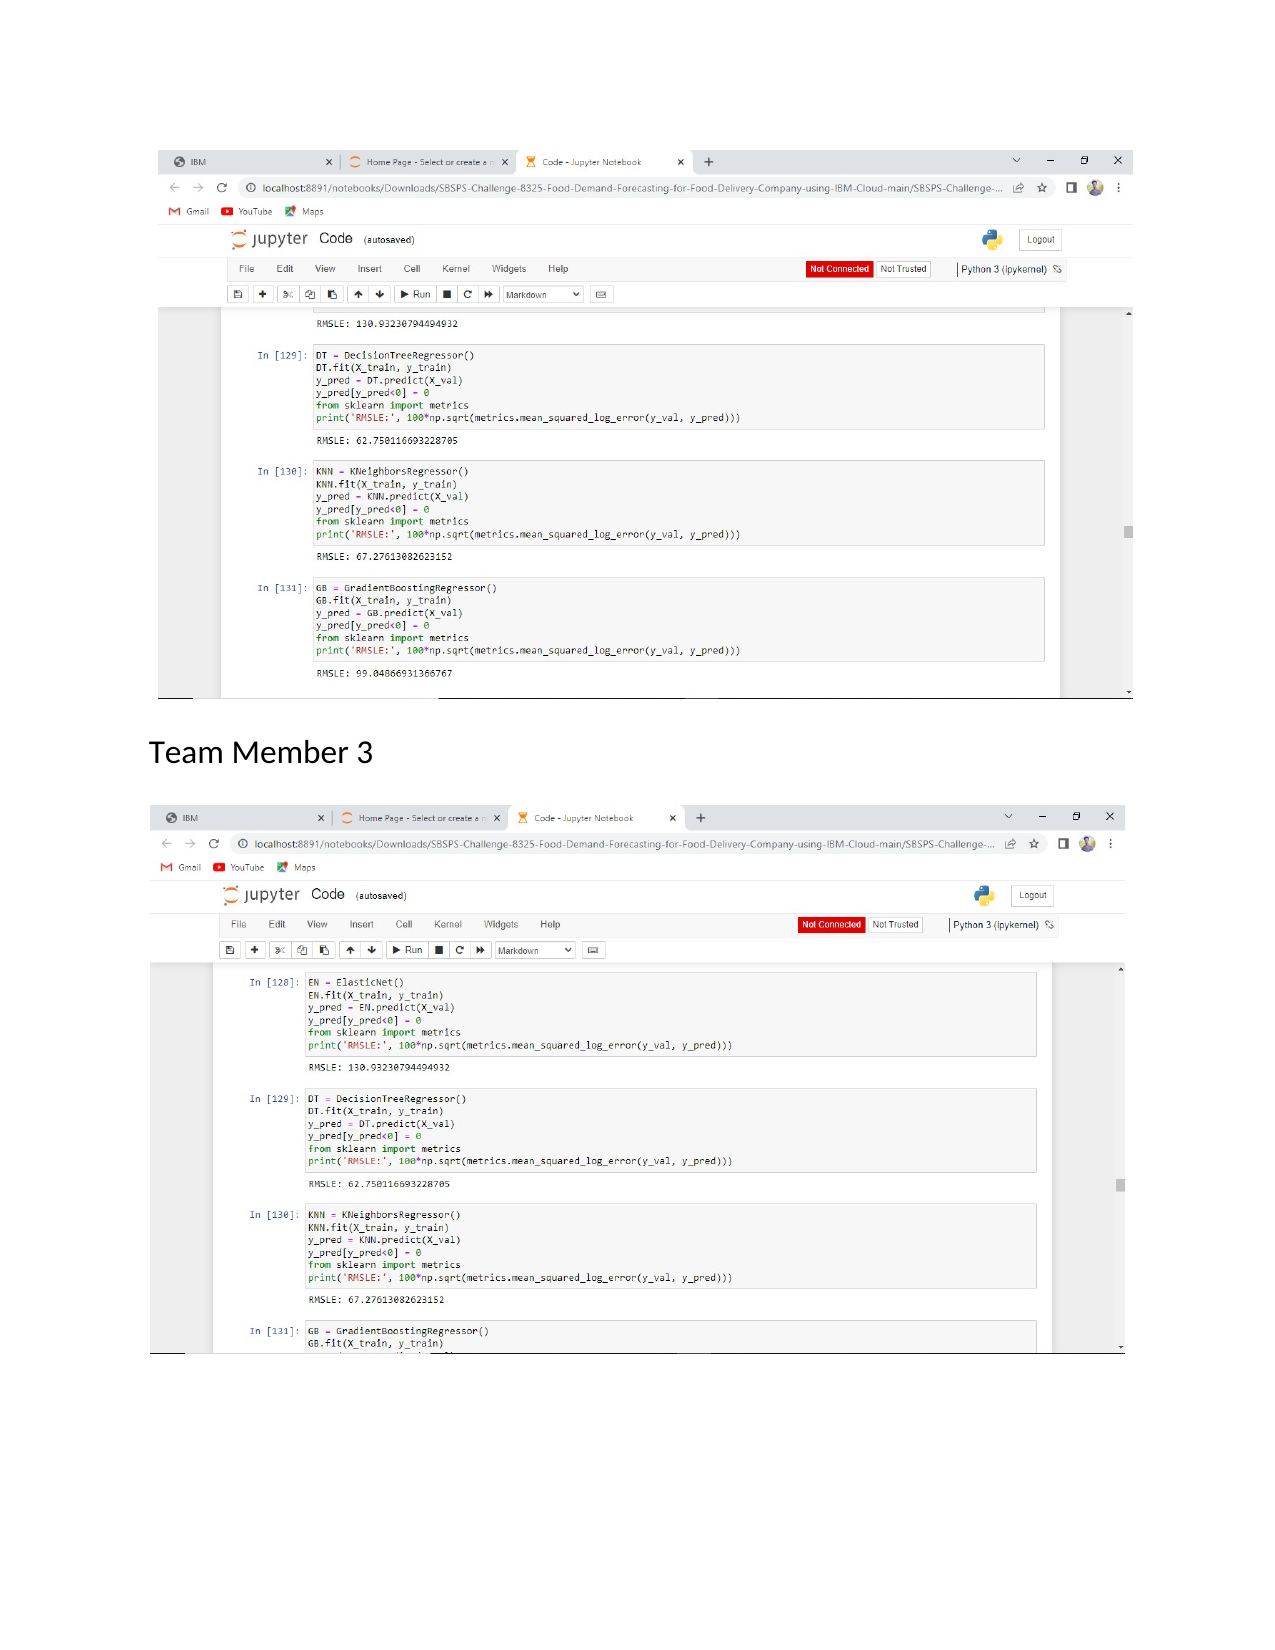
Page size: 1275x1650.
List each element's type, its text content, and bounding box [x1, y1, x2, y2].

subtitle Team Member 3 [148, 732, 1133, 772]
picture [150, 805, 1125, 1354]
picture [158, 150, 1133, 699]
